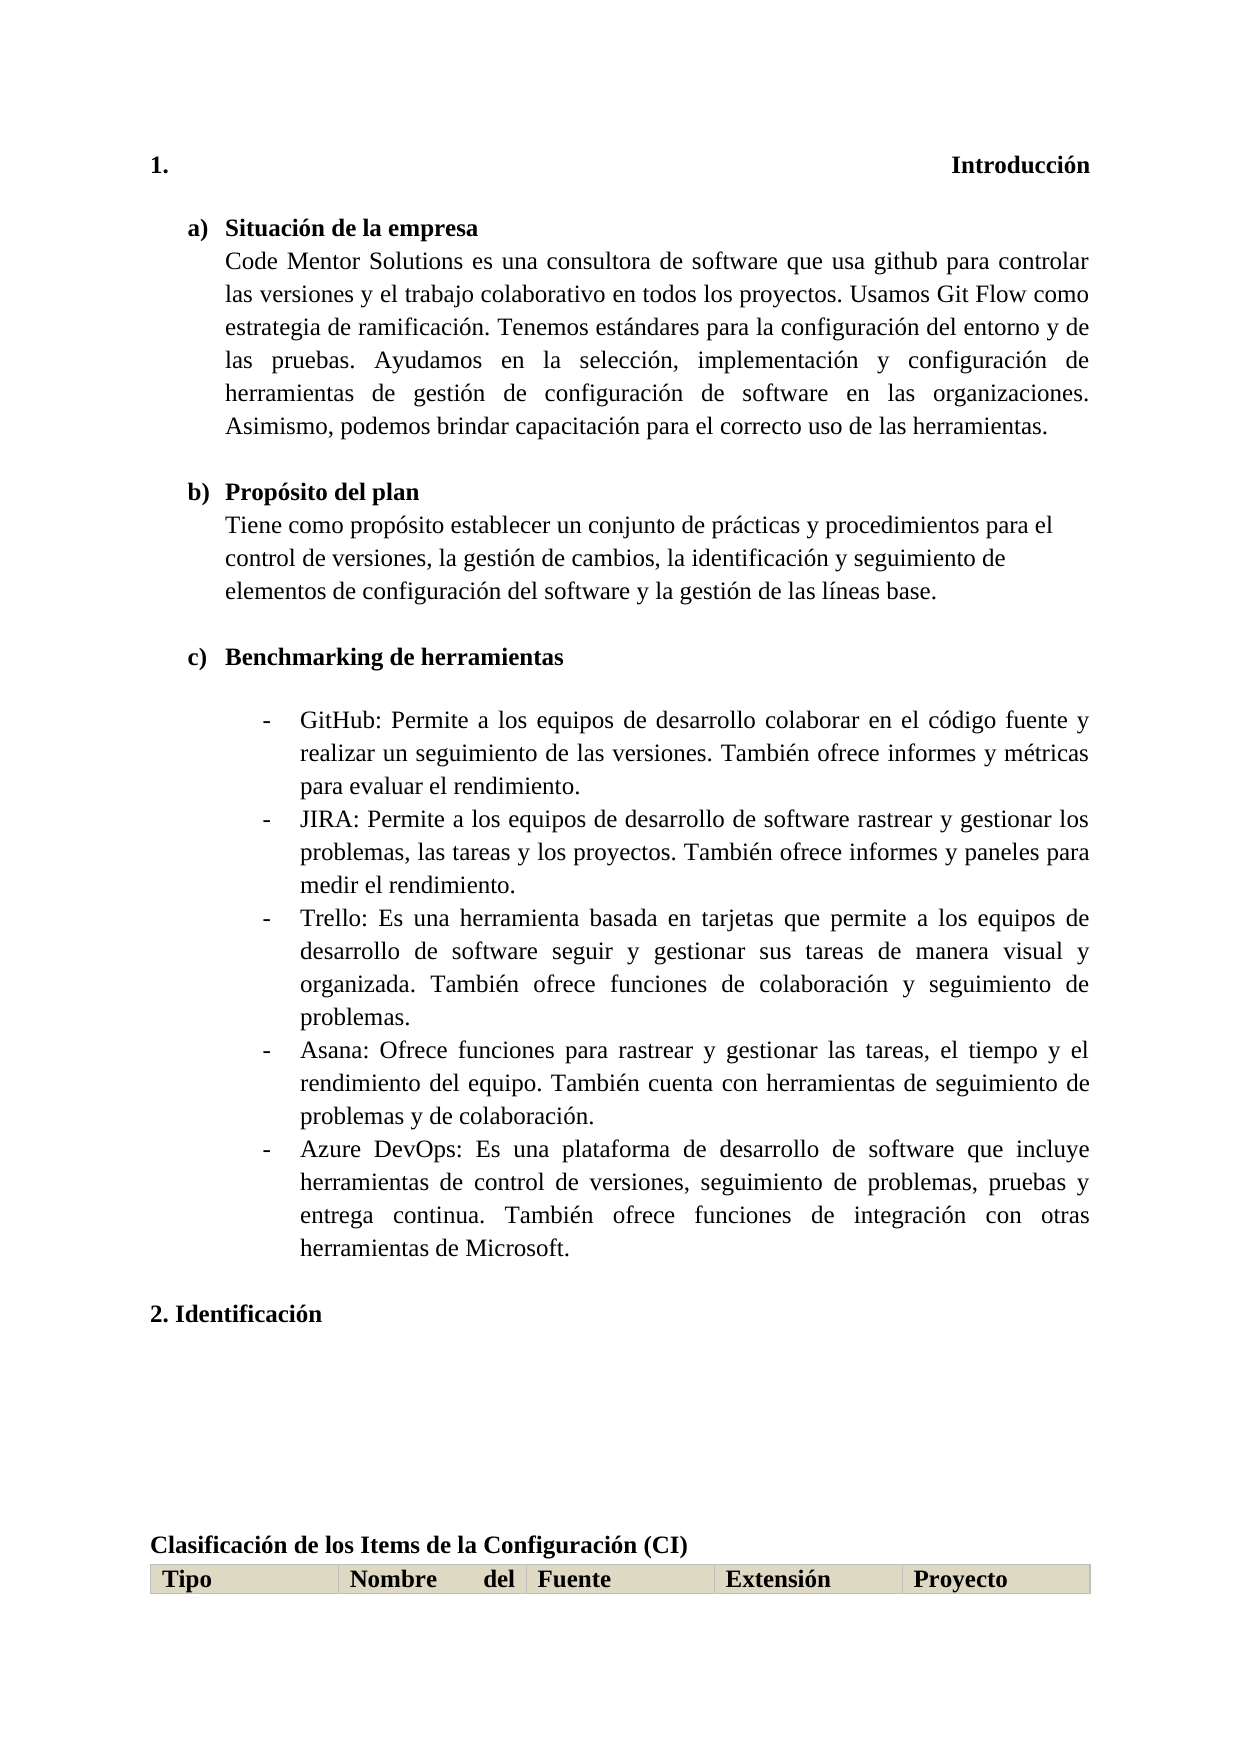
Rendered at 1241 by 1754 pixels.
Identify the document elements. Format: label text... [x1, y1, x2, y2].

table_header Proyecto [903, 1565, 1089, 1593]
text 1. Introducción [150, 150, 1090, 209]
list Propósito del plan Tiene como propósito establecer un conjunto de prácticas y procedimientos para el control de versiones, la gestión de cambios, la identificación y seguimiento de elementos de configuración del software y la gestión de las líneas base. [187, 477, 1090, 605]
list Benchmarking de herramientas [187, 642, 1090, 701]
text Clasificación de los Items de la Configuración (CI) [150, 1530, 1090, 1559]
list Trello: Es una herramienta basada en tarjetas que permite a los equipos de desarrollo de software seguir y gestionar sus tareas de manera visual y organizada. También ofrece funciones de colaboración y seguimiento de problemas. [262, 903, 1090, 1031]
list Situación de la empresa [187, 213, 1090, 242]
text Code Mentor Solutions es una consultora de software que usa github para controlar las versiones y el trabajo colaborativo en todos los proyectos. Usamos Git Flow como estrategia de ramificación. Tenemos estándares para la configuración del entorno y de las pruebas. Ayudamos en la selección, implementación y configuración de herramientas de gestión de configuración de software en las organizaciones. Asimismo, podemos brindar capacitación para el correcto uso de las herramientas. [225, 246, 1090, 440]
list Azure DevOps: Es una plataforma de desarrollo de software que incluye herramientas de control de versiones, seguimiento de problemas, pruebas y entrega continua. También ofrece funciones de integración con otras herramientas de Microsoft. [262, 1134, 1090, 1262]
table_header Extensión [715, 1565, 902, 1593]
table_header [151, 1565, 338, 1593]
text 2. Identificación [150, 1299, 1090, 1328]
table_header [527, 1565, 714, 1593]
list Asana: Ofrece funciones para rastrear y gestionar las tareas, el tiempo y el rendimiento del equipo. También cuenta con herramientas de seguimiento de problemas y de colaboración. [262, 1035, 1090, 1130]
list JIRA: Permite a los equipos de desarrollo de software rastrear y gestionar los problemas, las tareas y los proyectos. También ofrece informes y paneles para medir el rendimiento. [262, 804, 1090, 899]
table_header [339, 1565, 526, 1593]
list GitHub: Permite a los equipos de desarrollo colaborar en el código fuente y realizar un seguimiento de las versiones. También ofrece informes y métricas para evaluar el rendimiento. [262, 705, 1090, 800]
